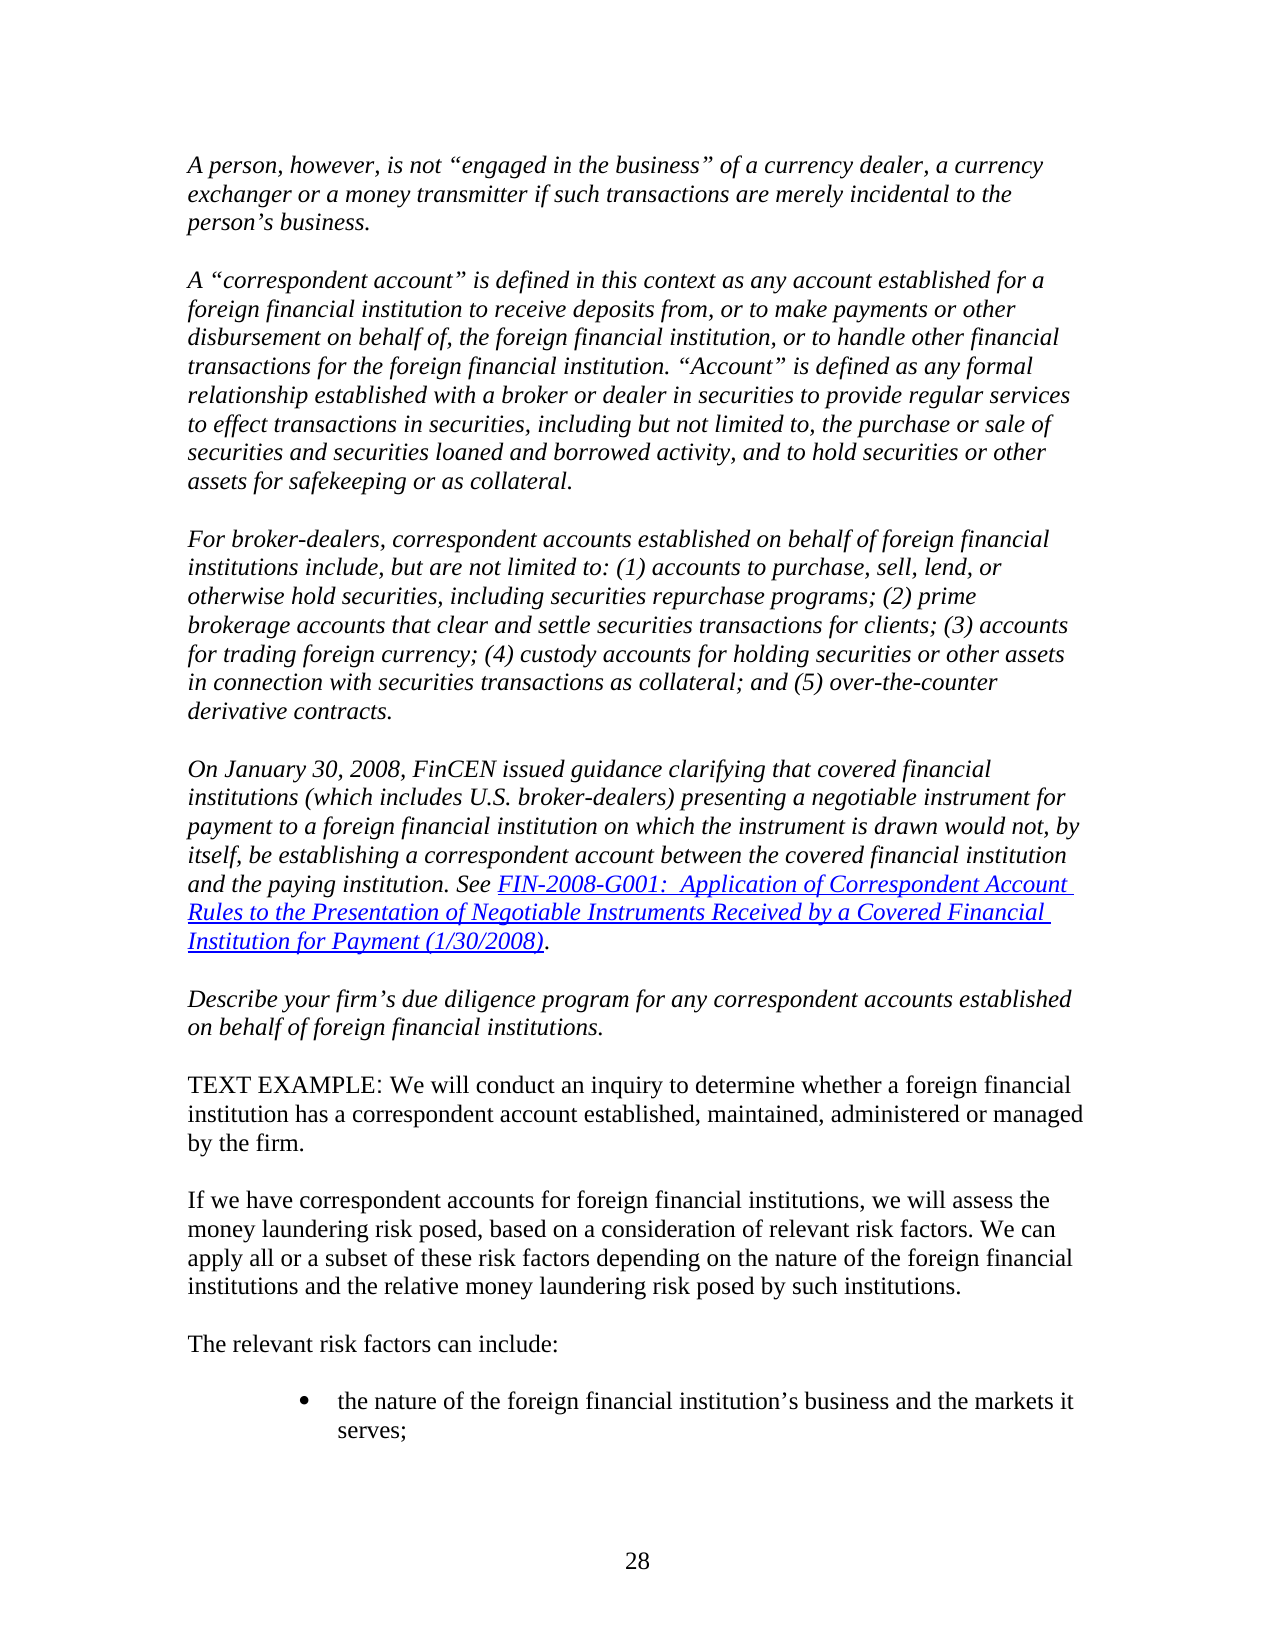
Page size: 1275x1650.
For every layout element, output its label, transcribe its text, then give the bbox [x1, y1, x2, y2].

list the nature of the foreign financial institution’s business and the markets it serves; [300, 1386, 1087, 1444]
text Describe your firm’s due diligence program for any correspondent accounts established on behalf of foreign financial institutions. [187, 984, 1087, 1041]
text TEXT EXAMPLE: We will conduct an inquiry to determine whether a foreign financial institution has a correspondent account established, maintained, administered or managed by the firm. [187, 1070, 1087, 1156]
text The relevant risk factors can include: [187, 1329, 1087, 1358]
text A person, however, is not “engaged in the business” of a currency dealer, a currency exchanger or a money transmitter if such transactions are merely incidental to the person’s business. [187, 150, 1087, 236]
text If we have correspondent accounts for foreign financial institutions, we will assess the money laundering risk posed, based on a consideration of relevant risk factors. We can apply all or a subset of these risk factors depending on the nature of the foreign financial institutions and the relative money laundering risk posed by such institutions. [187, 1185, 1087, 1300]
text A “correspondent account” is defined in this context as any account established for a foreign financial institution to receive deposits from, or to make payments or other disbursement on behalf of, the foreign financial institution, or to handle other financial transactions for the foreign financial institution. “Account” is defined as any formal relationship established with a broker or dealer in securities to provide regular services to effect transactions in securities, including but not limited to, the purchase or sale of securities and securities loaned and borrowed activity, and to hold securities or other assets for safekeeping or as collateral. [187, 265, 1087, 495]
text For broker-dealers, correspondent accounts established on behalf of foreign financial institutions include, but are not limited to: (1) accounts to purchase, sell, lend, or otherwise hold securities, including securities repurchase programs; (2) prime brokerage accounts that clear and settle securities transactions for clients; (3) accounts for trading foreign currency; (4) custody accounts for holding securities or other assets in connection with securities transactions as collateral; and (5) over-the-counter derivative contracts. [187, 524, 1087, 725]
text On January 30, 2008, FinCEN issued guidance clarifying that covered financial institutions (which includes U.S. broker-dealers) presenting a negotiable instrument for payment to a foreign financial institution on which the instrument is drawn would not, by itself, be establishing a correspondent account between the covered financial institution and the paying institution. See FIN-2008-G001: Application of Correspondent Account Rules to the Presentation of Negotiable Instruments Received by a Covered Financial Institution for Payment (1/30/2008). [187, 754, 1087, 955]
